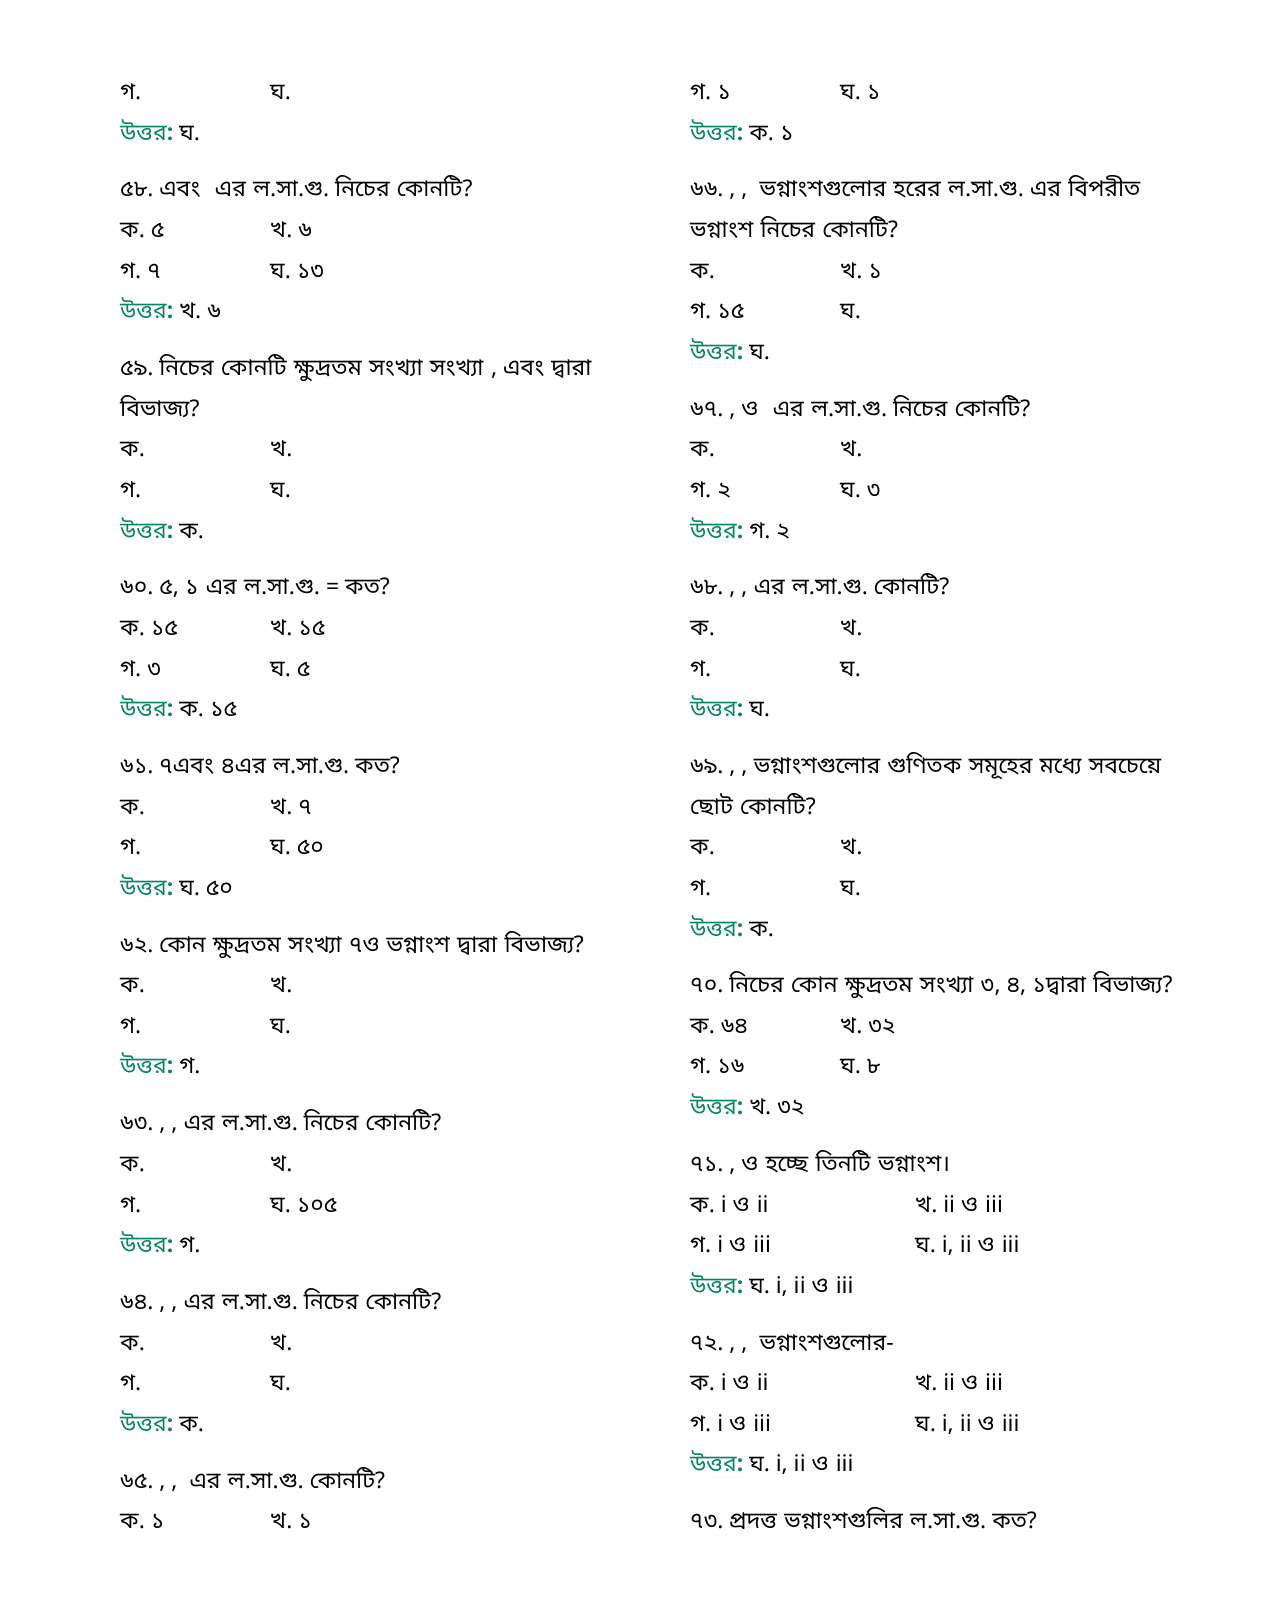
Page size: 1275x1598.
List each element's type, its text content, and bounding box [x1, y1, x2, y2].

text গ. ঘ. ৫০ [120, 830, 615, 861]
text ৫৯. নিচের কোনটি ক্ষুদ্রতম সংখ্যা সংখ্যা , এবং দ্বারা বিভাজ্য? [120, 351, 615, 423]
text গ. ২ ঘ. ৩ [690, 473, 1185, 504]
text ৭০. নিচের কোন ক্ষুদ্রতম সংখ্যা ৩, ৪, ১দ্বারা বিভাজ্য? [690, 968, 1185, 999]
text ৭৩. প্রদত্ত ভগ্নাংশগুলির ল.সা.গু. কত? [690, 1504, 1185, 1535]
text ক. খ. ১ [690, 254, 1185, 285]
text উত্তর: ঘ. i, ii ও iii [690, 1269, 1185, 1300]
text গ. ঘ. [690, 871, 1185, 902]
text ক. ৫ খ. ৬ [120, 213, 615, 244]
text ৬৩. , , এর ল.সা.গু. নিচের কোনটি? [120, 1106, 615, 1137]
text গ. ঘ. [690, 652, 1185, 683]
text ক. ১৫ খ. ১৫ [120, 611, 615, 642]
text ক. i ও ii খ. ii ও iii [690, 1187, 1185, 1219]
text উত্তর: ক. [120, 1407, 615, 1438]
text গ. i ও iii ঘ. i, ii ও iii [690, 1407, 1185, 1438]
text গ. ৩ ঘ. ৫ [120, 652, 615, 683]
text উত্তর: ক. [120, 513, 615, 545]
text ক. খ. [120, 1147, 615, 1178]
text গ. ৭ ঘ. ১৩ [120, 254, 615, 285]
text গ. ঘ. [120, 473, 615, 504]
text গ. ঘ. [120, 1366, 615, 1397]
text উত্তর: ঘ. [690, 335, 1185, 366]
text ৬৬. , , ভগ্নাংশগুলোর হরের ল.সা.গু. এর বিপরীত ভগ্নাংশ নিচের কোনটি? [690, 172, 1185, 244]
text উত্তর: গ. [120, 1049, 615, 1081]
text গ. ঘ. [120, 75, 615, 106]
text উত্তর: ঘ. ৫০ [120, 871, 615, 902]
text উত্তর: খ. ৩২ [690, 1090, 1185, 1121]
text ৬১. ৭এবং ৪এর ল.সা.গু. কত? [120, 749, 615, 780]
text ৬০. ৫, ১ এর ল.সা.গু. = কত? [120, 570, 615, 602]
text গ. ১৫ ঘ. [690, 294, 1185, 326]
text ৫৮. এবং এর ল.সা.গু. নিচের কোনটি? [120, 172, 615, 204]
text ৬৭. , ও এর ল.সা.গু. নিচের কোনটি? [690, 392, 1185, 423]
text ক. খ. [690, 830, 1185, 861]
text ৬৪. , , এর ল.সা.গু. নিচের কোনটি? [120, 1285, 615, 1316]
text ৬২. কোন ক্ষুদ্রতম সংখ্যা ৭ও ভগ্নাংশ দ্বারা বিভাজ্য? [120, 928, 615, 959]
text গ. ১৬ ঘ. ৮ [690, 1049, 1185, 1081]
text ক. খ. [120, 1326, 615, 1357]
text ক. ৬৪ খ. ৩২ [690, 1009, 1185, 1040]
text উত্তর: খ. ৬ [120, 294, 615, 326]
text ক. খ. [690, 611, 1185, 642]
text উত্তর: ঘ. [690, 692, 1185, 723]
text উত্তর: ঘ. i, ii ও iii [690, 1447, 1185, 1479]
text গ. i ও iii ঘ. i, ii ও iii [690, 1228, 1185, 1259]
text গ. ঘ. ১০৫ [120, 1187, 615, 1219]
text উত্তর: ঘ. [120, 116, 615, 147]
text ক. খ. [120, 432, 615, 463]
text ৭২. , , ভগ্নাংশগুলোর- [690, 1326, 1185, 1357]
text গ. ১ ঘ. ১ [690, 75, 1185, 106]
text উত্তর: গ. [120, 1228, 615, 1259]
text উত্তর: গ. ২ [690, 513, 1185, 545]
text ক. ১ খ. ১ [120, 1504, 615, 1535]
text উত্তর: ক. [690, 911, 1185, 943]
text উত্তর: ক. ১৫ [120, 692, 615, 723]
text ৭১. , ও হচ্ছে তিনটি ভগ্নাংশ। [690, 1147, 1185, 1178]
text গ. ঘ. [120, 1009, 615, 1040]
text ৬৯. , , ভগ্নাংশগুলোর গুণিতক সমূহের মধ্যে সবচেয়ে ছোট কোনটি? [690, 749, 1185, 821]
text ৬৮. , , এর ল.সা.গু. কোনটি? [690, 570, 1185, 602]
text উত্তর: ক. ১ [690, 116, 1185, 147]
text ৬৫. , , এর ল.সা.গু. কোনটি? [120, 1463, 615, 1495]
text ক. খ. ৭ [120, 789, 615, 821]
text ক. খ. [690, 432, 1185, 463]
text ক. i ও ii খ. ii ও iii [690, 1366, 1185, 1397]
text ক. খ. [120, 968, 615, 999]
